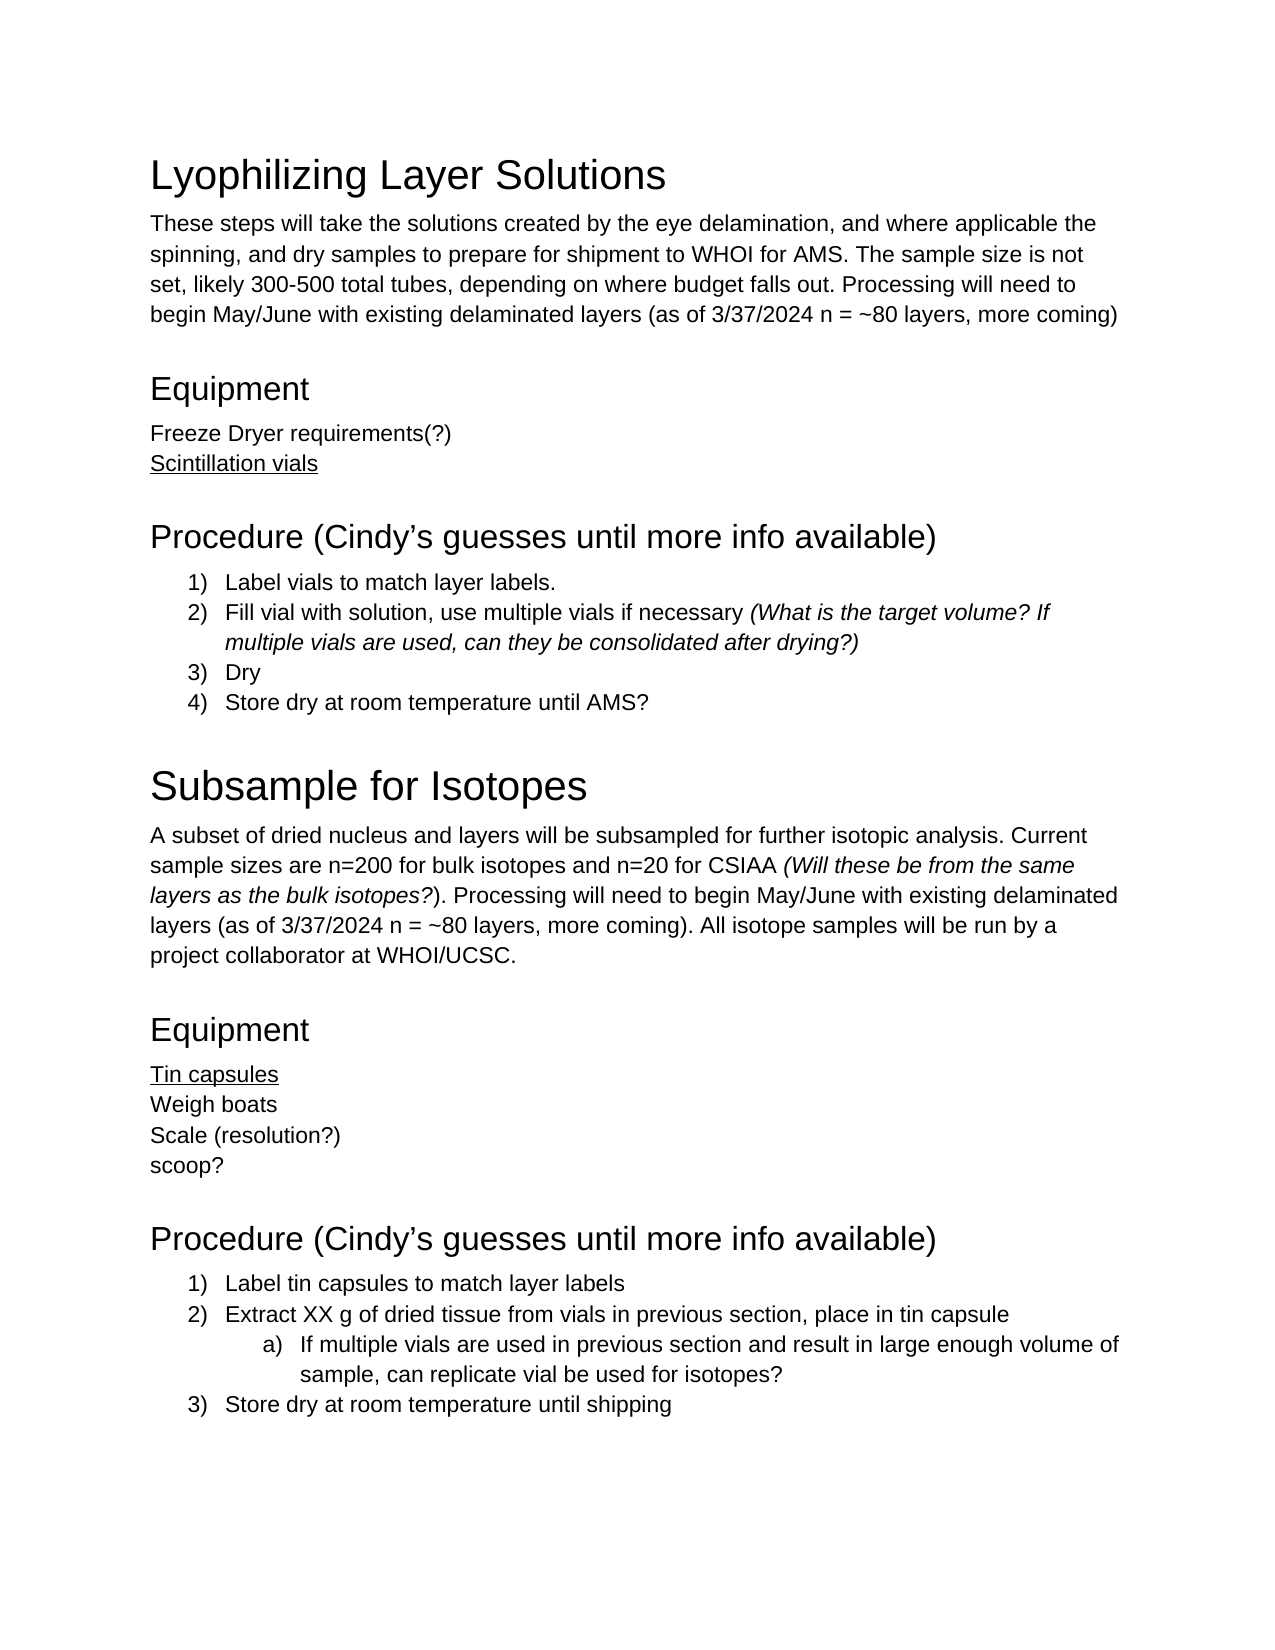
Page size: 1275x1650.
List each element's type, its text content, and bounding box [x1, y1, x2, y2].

text Weigh boats [150, 1091, 1125, 1118]
list Store dry at room temperature until shipping [187, 1391, 1125, 1418]
text These steps will take the solutions created by the eye delamination, and where applicable the spinning, and dry samples to prepare for shipment to WHOI for AMS. The sample size is not set, likely 300-500 total tubes, depending on where budget falls out. Processing will need to begin May/June with existing delaminated layers (as of 3/37/2024 n = ~80 layers, more coming) [150, 210, 1125, 327]
subtitle Equipment [150, 369, 1125, 407]
list Label tin capsules to match layer labels [187, 1270, 1125, 1297]
text Freeze Dryer requirements(?) [150, 420, 1125, 446]
list Fill vial with solution, use multiple vials if necessary (What is the target volume? If multiple vials are used, can they be consolidated after drying?) [187, 599, 1125, 655]
text A subset of dried nucleus and layers will be subsampled for further isotopic analysis. Current sample sizes are n=200 for bulk isotopes and n=20 for CSIAA (Will these be from the same layers as the bulk isotopes?). Processing will need to begin May/June with existing delaminated layers (as of 3/37/2024 n = ~80 layers, more coming). All isotope samples will be run by a project collaborator at WHOI/UCSC. [150, 822, 1125, 969]
subtitle Procedure (Cindy’s guesses until more info available) [150, 1219, 1125, 1258]
text Scintillation vials [150, 450, 1125, 476]
list Extract XX g of dried tissue from vials in previous section, place in tin capsule [187, 1301, 1125, 1327]
subtitle Subsample for Isotopes [150, 761, 1125, 809]
text scoop? [150, 1152, 1125, 1178]
list Store dry at room temperature until AMS? [187, 689, 1125, 716]
text Scale (resolution?) [150, 1122, 1125, 1148]
subtitle Lyophilizing Layer Solutions [150, 150, 1125, 198]
list Label vials to match layer labels. [187, 568, 1125, 595]
list If multiple vials are used in previous section and result in large enough volume of sample, can replicate vial be used for isotopes? [262, 1331, 1125, 1387]
subtitle Equipment [150, 1010, 1125, 1049]
subtitle Procedure (Cindy’s guesses until more info available) [150, 518, 1125, 556]
text Tin capsules [150, 1061, 1125, 1087]
list Dry [187, 659, 1125, 686]
